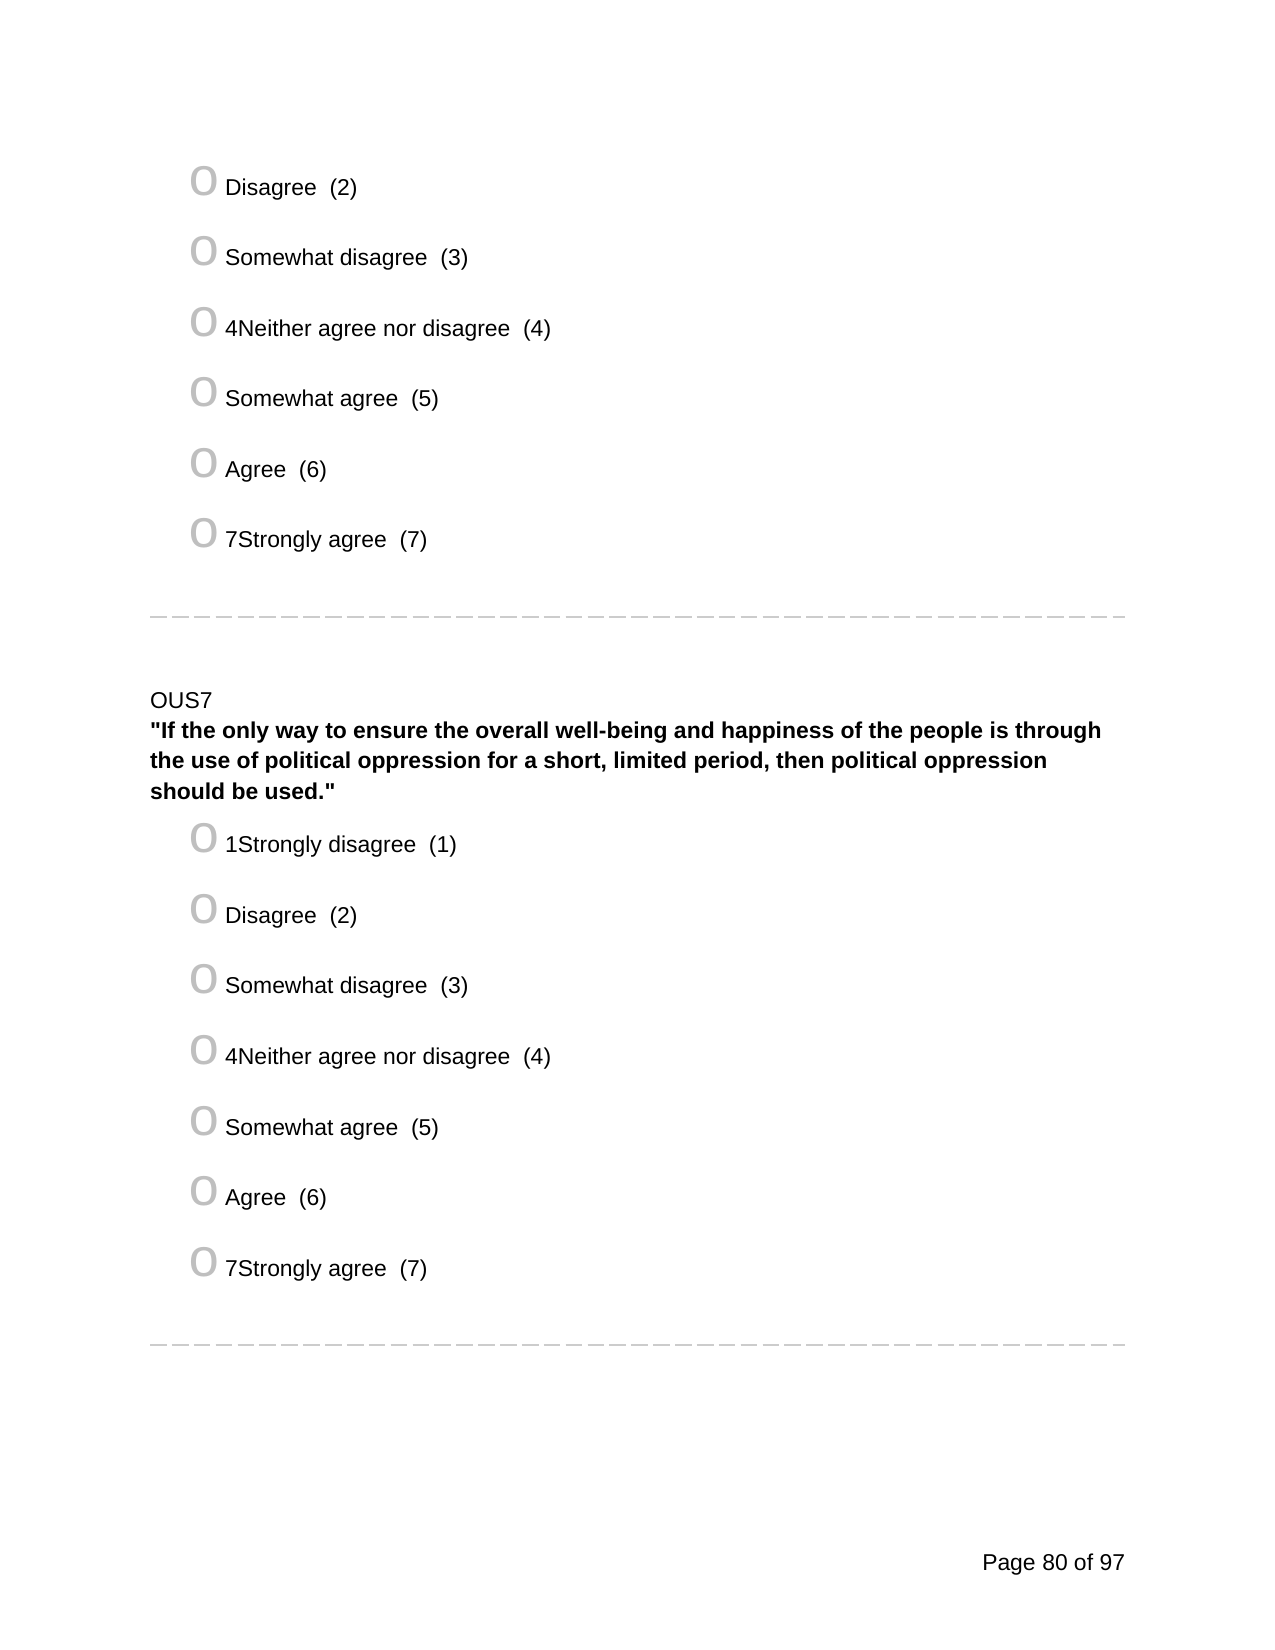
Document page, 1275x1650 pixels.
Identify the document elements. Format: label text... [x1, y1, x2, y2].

list Disagree (2) [187, 878, 1125, 940]
list 4Neither agree nor disagree (4) [187, 291, 1125, 352]
list Agree (6) [187, 1160, 1125, 1222]
text OUS7 "If the only way to ensure the overall well-being and happiness of the people is through the use of political oppression for a short, limited period, then political oppression should be used." [150, 687, 1125, 804]
list Somewhat agree (5) [187, 1090, 1125, 1151]
list 4Neither agree nor disagree (4) [187, 1019, 1125, 1081]
list Somewhat disagree (3) [187, 949, 1125, 1010]
list Somewhat disagree (3) [187, 221, 1125, 282]
list Disagree (2) [187, 150, 1125, 211]
list Agree (6) [187, 432, 1125, 493]
list 1Strongly disagree (1) [187, 808, 1125, 869]
list 7Strongly agree (7) [187, 1231, 1125, 1292]
list 7Strongly agree (7) [187, 503, 1125, 564]
list Somewhat agree (5) [187, 362, 1125, 423]
